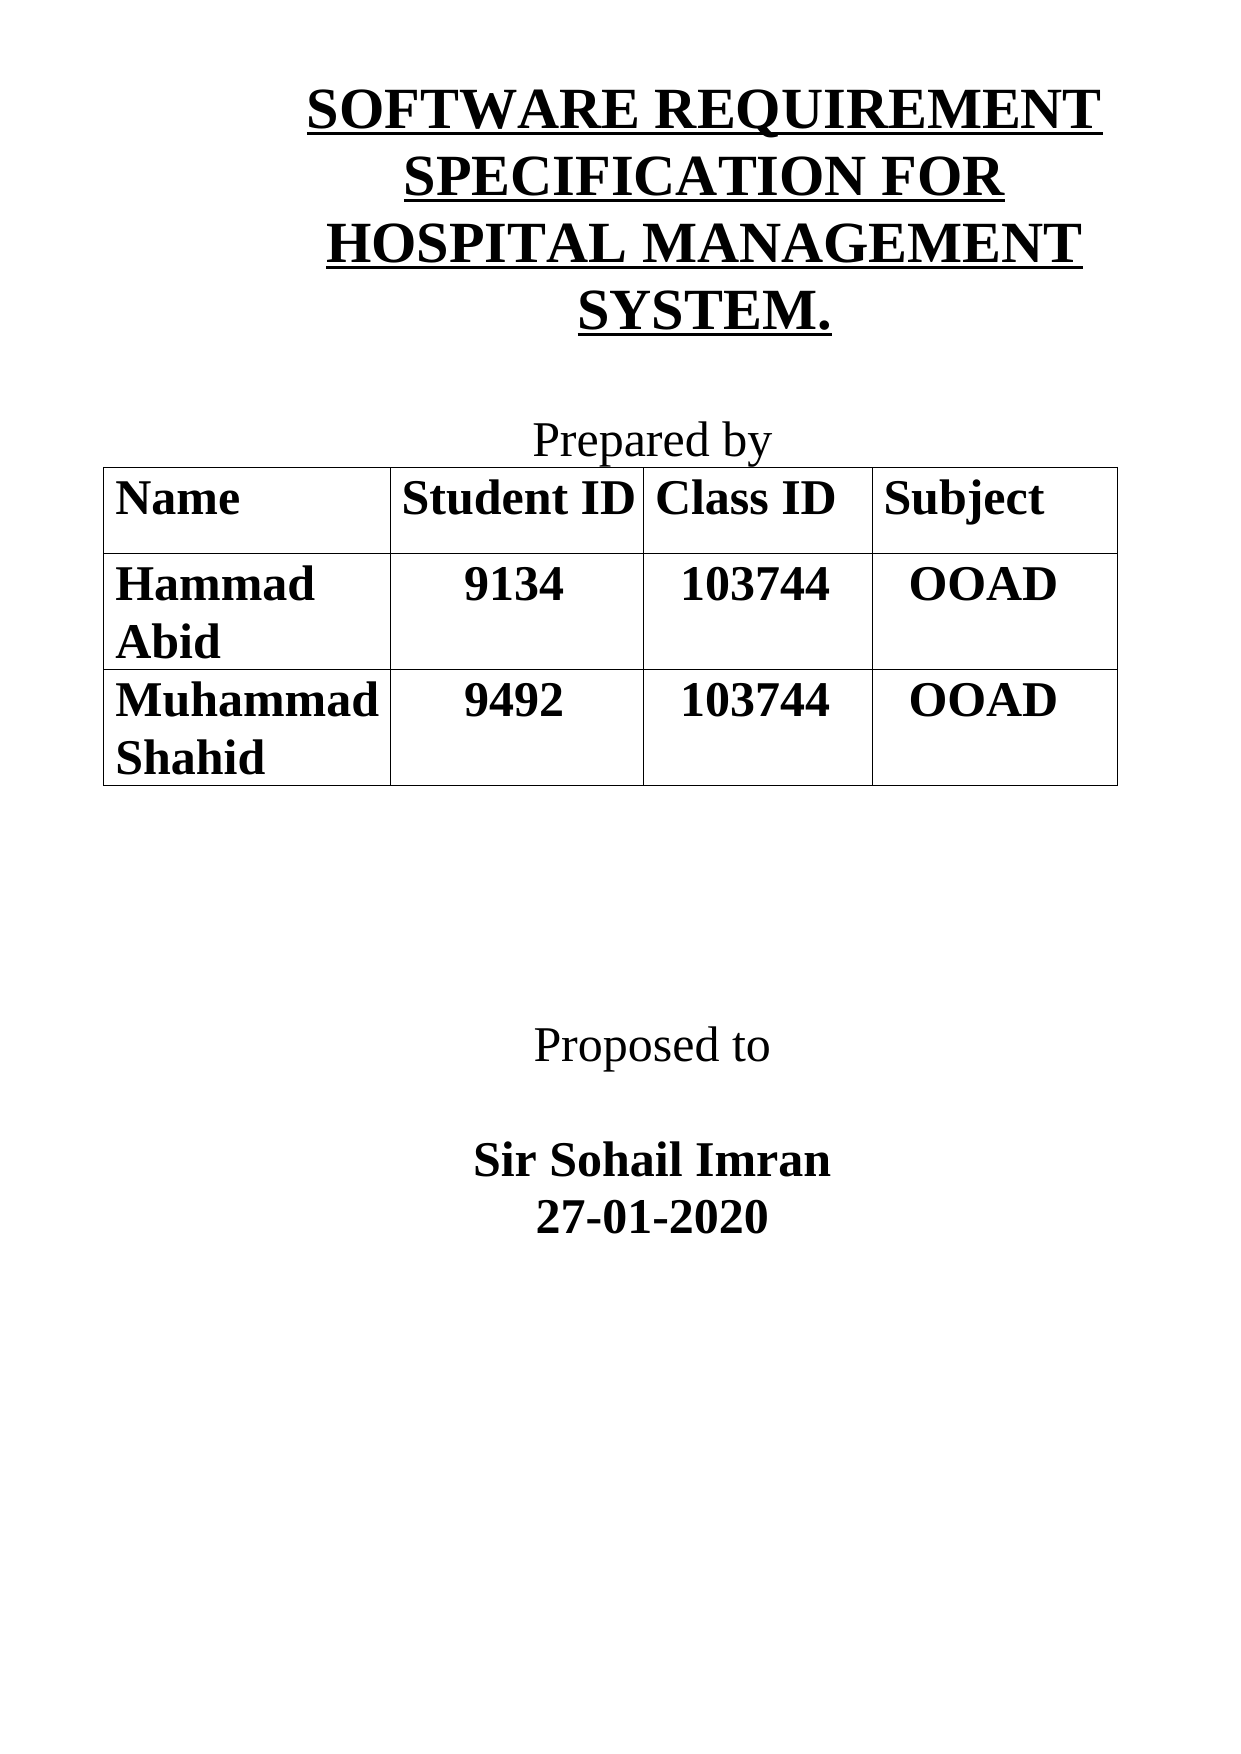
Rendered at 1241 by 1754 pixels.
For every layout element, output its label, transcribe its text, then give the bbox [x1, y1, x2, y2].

table_header Class ID [644, 468, 872, 553]
table_header Name [104, 468, 390, 553]
table_cell Hammad Abid [104, 554, 390, 669]
text Proposed to [103, 1014, 1201, 1072]
table_header Subject [873, 468, 1117, 553]
text SOFTWARE REQUIREMENT SPECIFICATION FOR [208, 74, 1201, 208]
table_cell 9492 [391, 670, 643, 785]
table_cell 103744 [644, 554, 872, 669]
table_cell OOAD [873, 670, 1117, 785]
table_header Student ID [391, 468, 643, 553]
table_cell 9134 [391, 554, 643, 669]
text Sir Sohail Imran [103, 1129, 1201, 1187]
text SYSTEM. [208, 275, 1201, 342]
table_cell Muhammad Shahid [104, 670, 390, 785]
text Prepared by [103, 409, 1201, 467]
table_cell 103744 [644, 670, 872, 785]
table_cell OOAD [873, 554, 1117, 669]
text 27-01-2020 [103, 1187, 1201, 1244]
text HOSPITAL MANAGEMENT [208, 208, 1201, 275]
